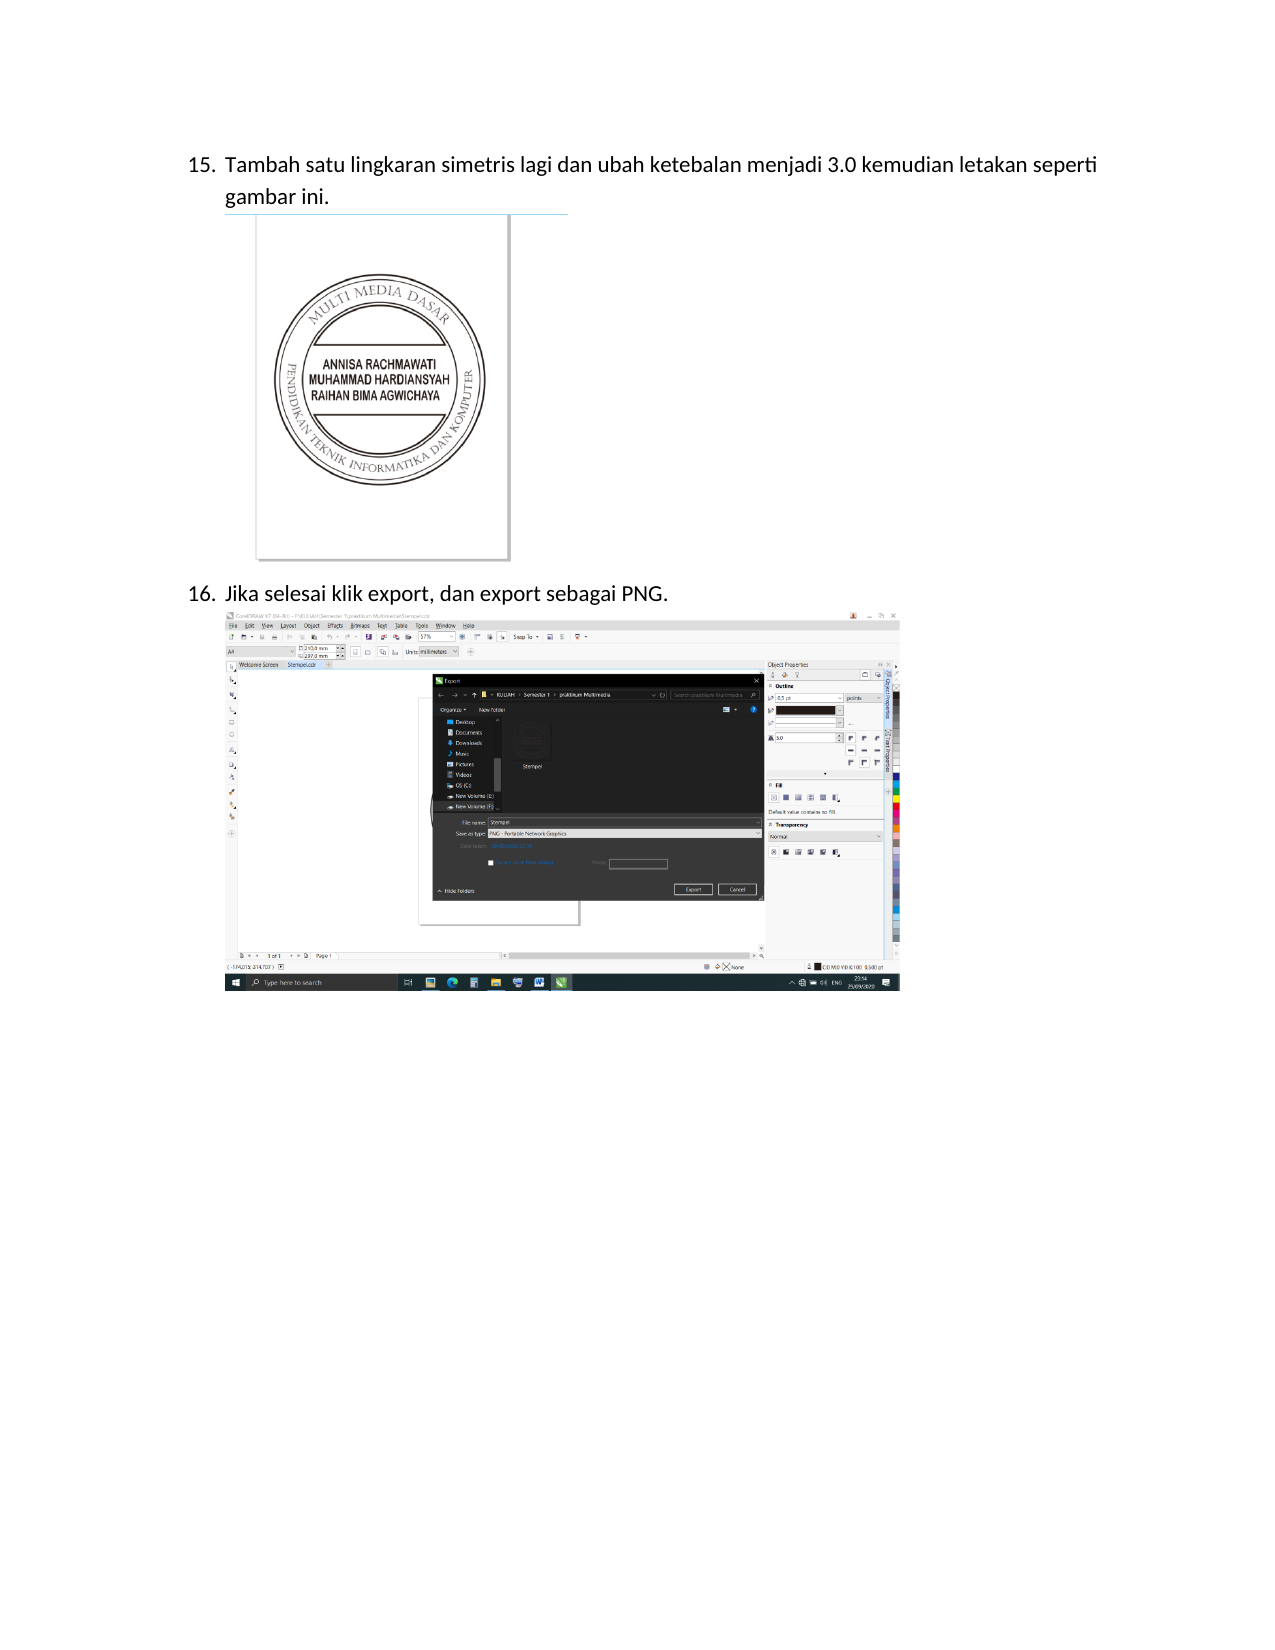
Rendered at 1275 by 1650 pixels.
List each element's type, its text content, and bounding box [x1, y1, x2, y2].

list Jika selesai klik export, dan export sebagai PNG. [187, 579, 1125, 607]
list Tambah satu lingkaran simetris lagi dan ubah ketebalan menjadi 3.0 kemudian letakan seperti gambar ini. [187, 150, 1125, 210]
picture [225, 611, 900, 991]
picture [225, 214, 568, 576]
